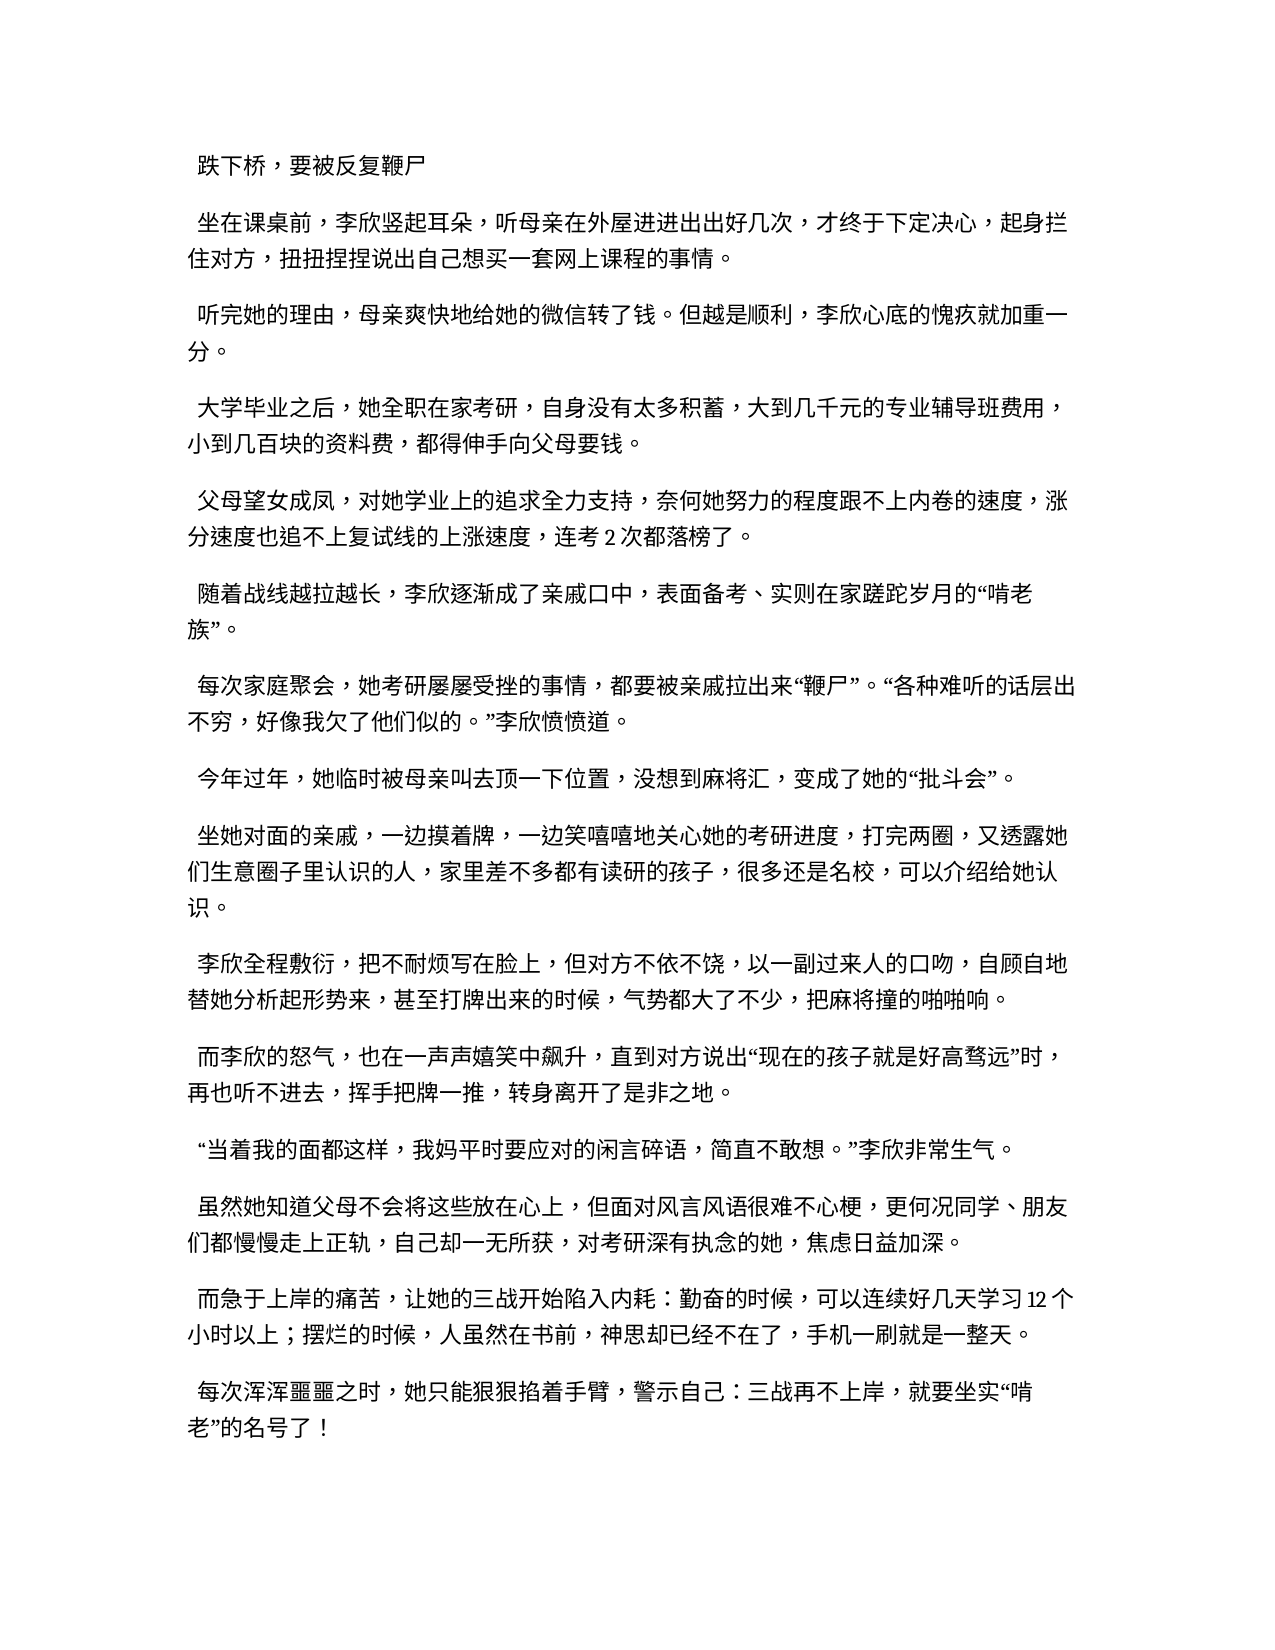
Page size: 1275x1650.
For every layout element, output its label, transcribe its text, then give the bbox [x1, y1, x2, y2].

text 跌下桥，要被反复鞭尸 [187, 150, 1087, 181]
text “当着我的面都这样，我妈平时要应对的闲言碎语，简直不敢想。”李欣非常生气。 [187, 1134, 1087, 1165]
text 虽然她知道父母不会将这些放在心上，但面对风言风语很难不心梗，更何况同学、朋友们都慢慢走上正轨，自己却一无所获，对考研深有执念的她，焦虑日益加深。 [187, 1191, 1087, 1258]
text 坐她对面的亲戚，一边摸着牌，一边笑嘻嘻地关心她的考研进度，打完两圈，又透露她们生意圈子里认识的人，家里差不多都有读研的孩子，很多还是名校，可以介绍给她认识。 [187, 820, 1087, 923]
text 坐在课桌前，李欣竖起耳朵，听母亲在外屋进进出出好几次，才终于下定决心，起身拦住对方，扭扭捏捏说出自己想买一套网上课程的事情。 [187, 207, 1087, 274]
text 每次家庭聚会，她考研屡屡受挫的事情，都要被亲戚拉出来“鞭尸”。“各种难听的话层出不穷，好像我欠了他们似的。”李欣愤愤道。 [187, 670, 1087, 737]
text 而急于上岸的痛苦，让她的三战开始陷入内耗：勤奋的时候，可以连续好几天学习12个小时以上；摆烂的时候，人虽然在书前，神思却已经不在了，手机一刷就是一整天。 [187, 1283, 1087, 1351]
text 李欣全程敷衍，把不耐烦写在脸上，但对方不依不饶，以一副过来人的口吻，自顾自地替她分析起形势来，甚至打牌出来的时候，气势都大了不少，把麻将撞的啪啪响。 [187, 948, 1087, 1016]
text 大学毕业之后，她全职在家考研，自身没有太多积蓄，大到几千元的专业辅导班费用，小到几百块的资料费，都得伸手向父母要钱。 [187, 392, 1087, 459]
text 随着战线越拉越长，李欣逐渐成了亲戚口中，表面备考、实则在家蹉跎岁月的“啃老族”。 [187, 578, 1087, 645]
text 听完她的理由，母亲爽快地给她的微信转了钱。但越是顺利，李欣心底的愧疚就加重一分。 [187, 299, 1087, 367]
text 每次浑浑噩噩之时，她只能狠狠掐着手臂，警示自己：三战再不上岸，就要坐实“啃老”的名号了！ [187, 1376, 1087, 1443]
text 今年过年，她临时被母亲叫去顶一下位置，没想到麻将汇，变成了她的“批斗会”。 [187, 763, 1087, 794]
text 父母望女成凤，对她学业上的追求全力支持，奈何她努力的程度跟不上内卷的速度，涨分速度也追不上复试线的上涨速度，连考2次都落榜了。 [187, 485, 1087, 552]
text 而李欣的怒气，也在一声声嬉笑中飙升，直到对方说出“现在的孩子就是好高骛远”时，再也听不进去，挥手把牌一推，转身离开了是非之地。 [187, 1041, 1087, 1108]
